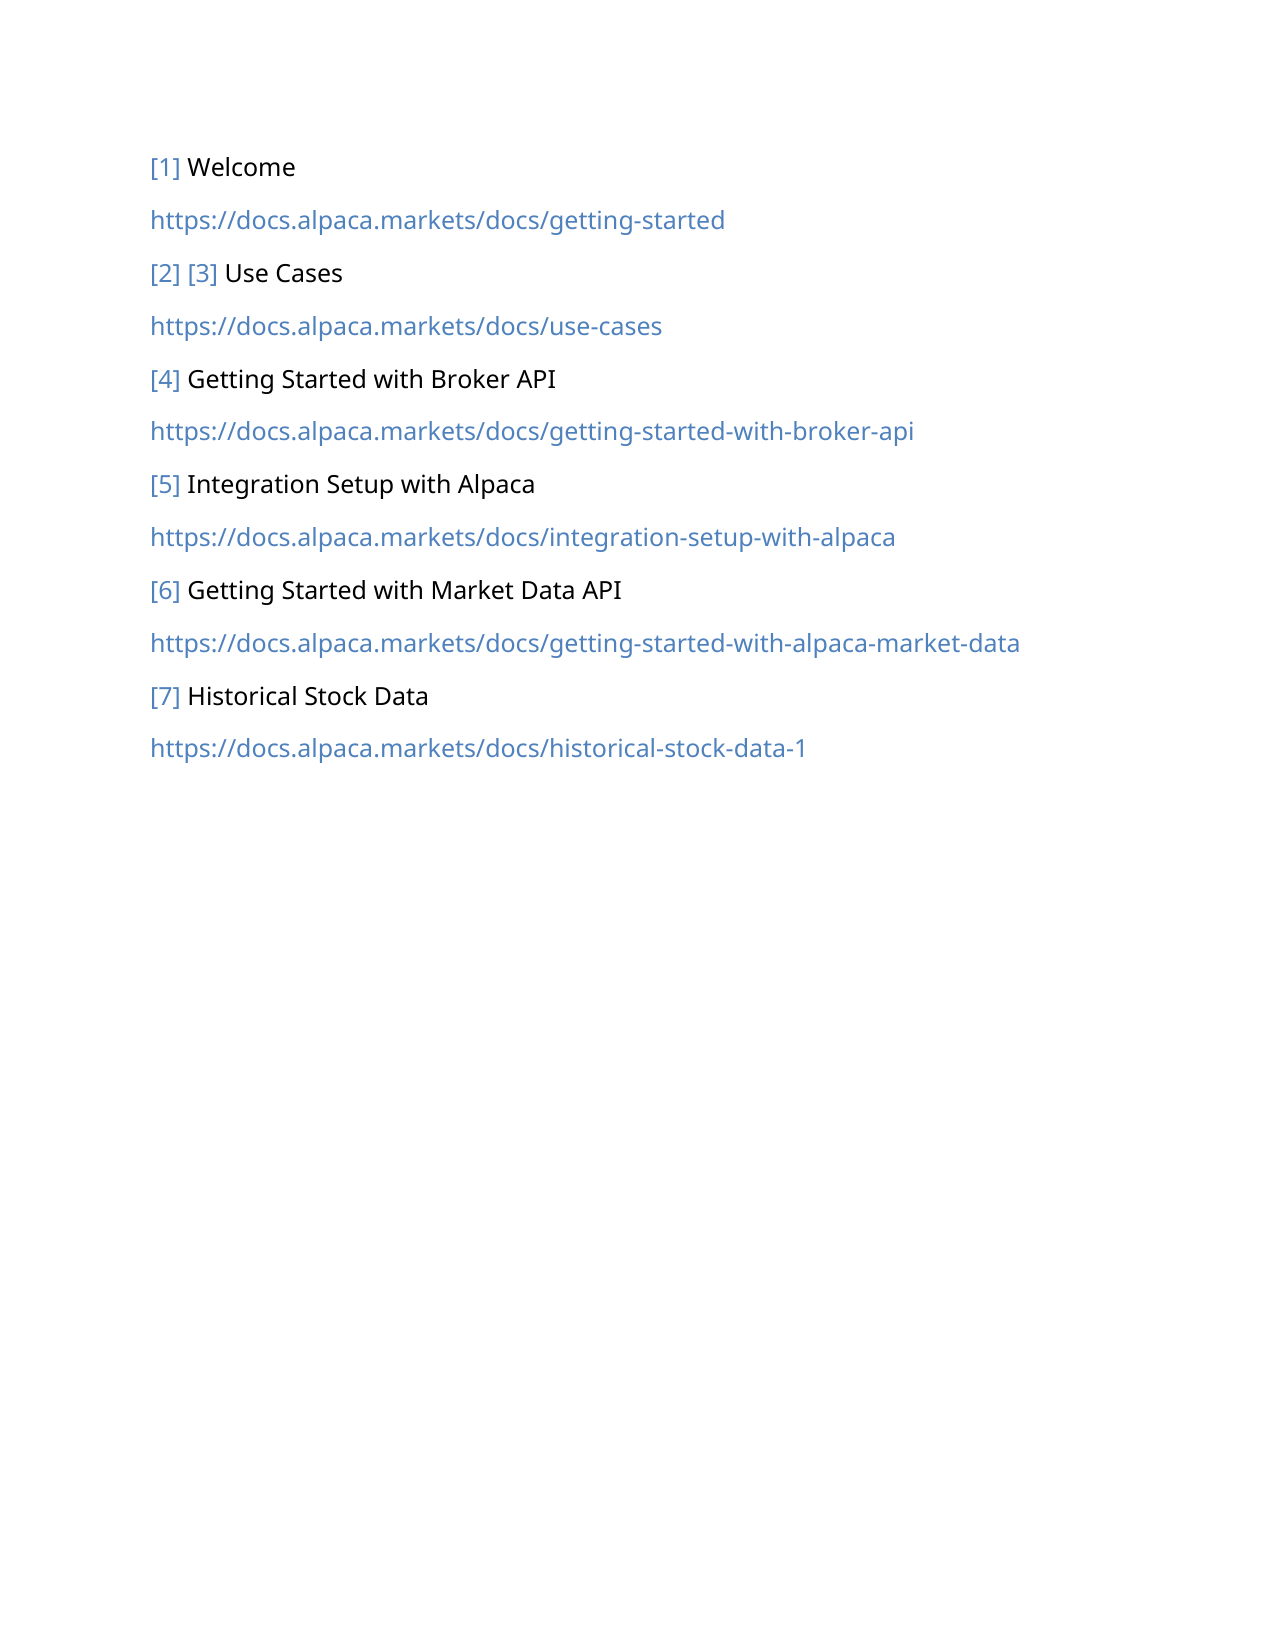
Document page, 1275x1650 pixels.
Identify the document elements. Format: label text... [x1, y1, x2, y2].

text https://docs.alpaca.markets/docs/getting-started [150, 203, 1125, 237]
text https://docs.alpaca.markets/docs/getting-started-with-alpaca-market-data [150, 625, 1125, 659]
text [2] [3] Use Cases [150, 256, 1125, 290]
text https://docs.alpaca.markets/docs/integration-setup-with-alpaca [150, 520, 1125, 554]
text https://docs.alpaca.markets/docs/use-cases [150, 308, 1125, 342]
text [4] Getting Started with Broker API [150, 361, 1125, 395]
text [1] Welcome [150, 150, 1125, 184]
text https://docs.alpaca.markets/docs/getting-started-with-broker-api [150, 414, 1125, 448]
text [6] Getting Started with Market Data API [150, 572, 1125, 607]
text [7] Historical Stock Data [150, 678, 1125, 712]
text https://docs.alpaca.markets/docs/historical-stock-data-1 [150, 731, 1125, 765]
text [5] Integration Setup with Alpaca [150, 467, 1125, 501]
